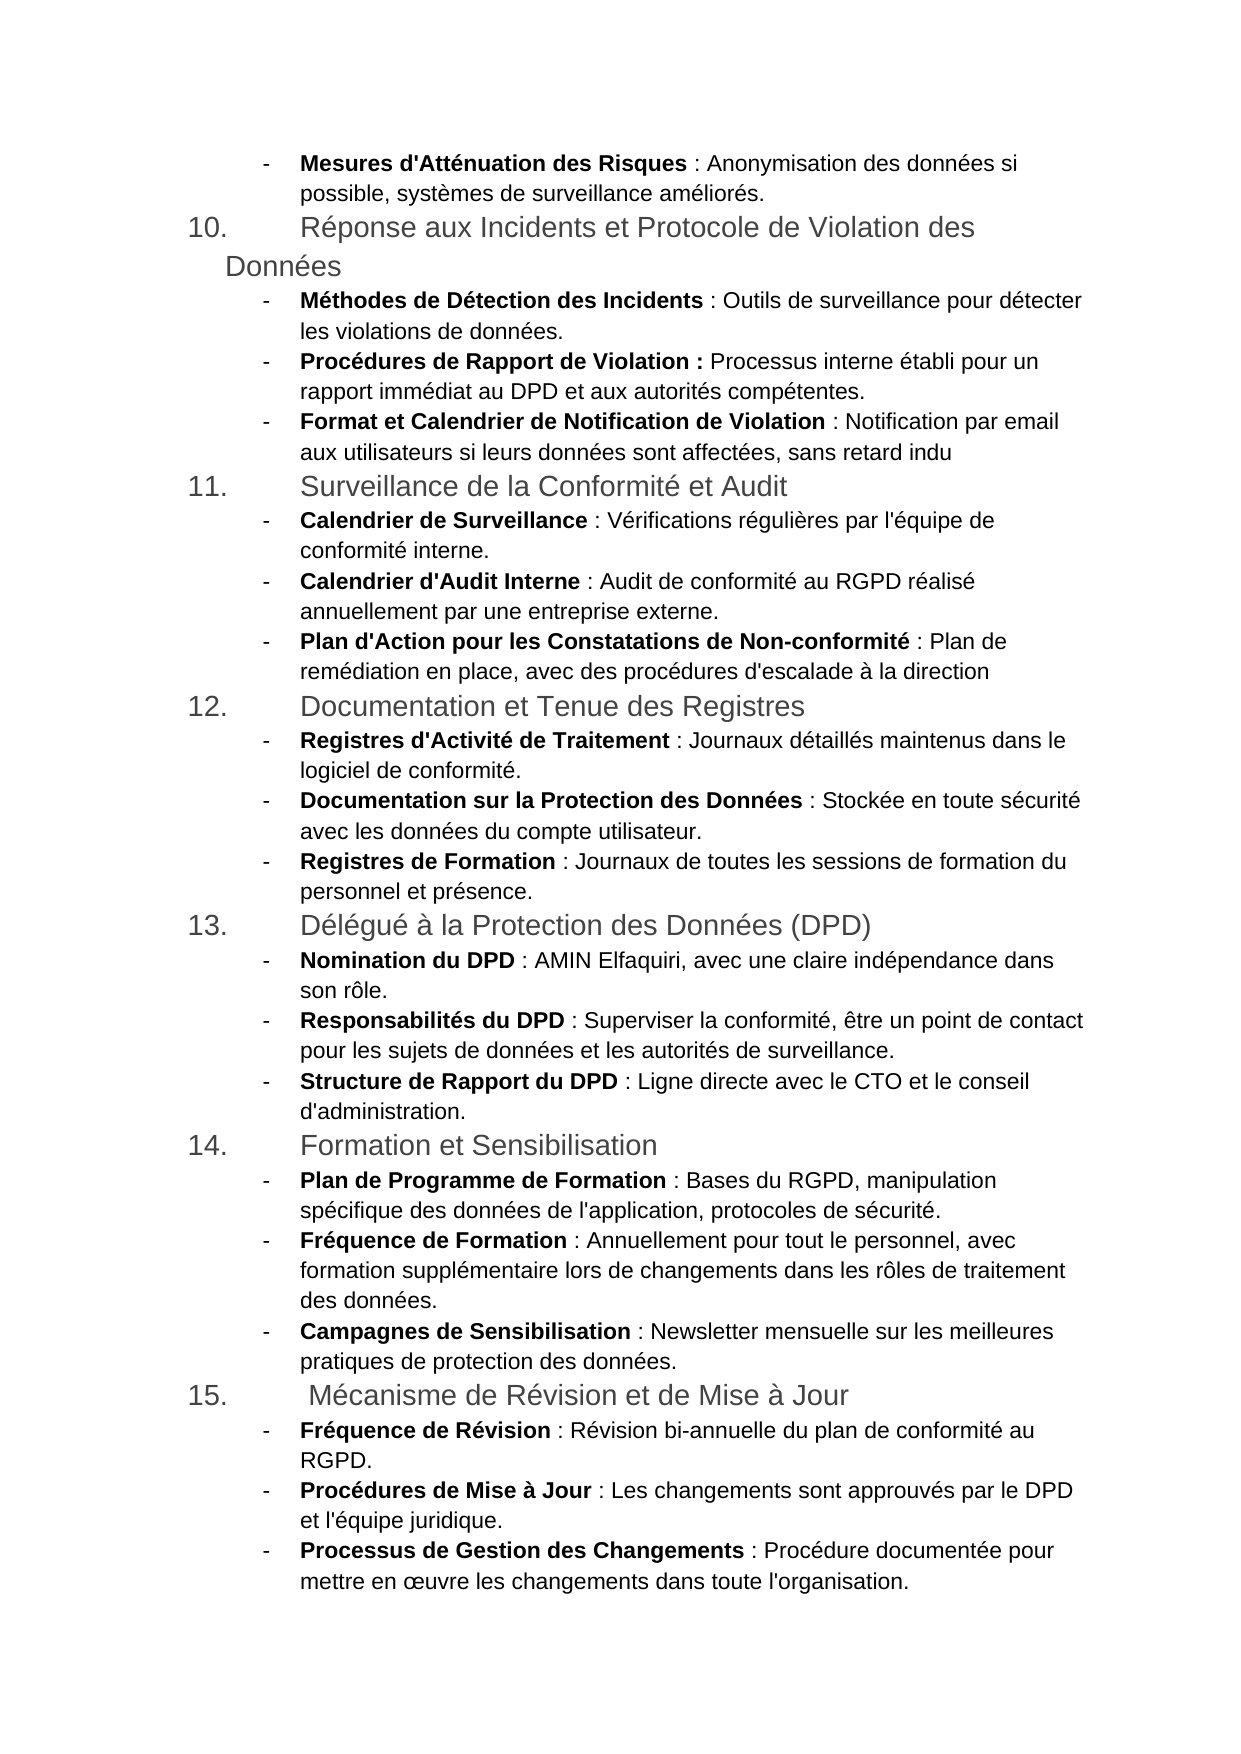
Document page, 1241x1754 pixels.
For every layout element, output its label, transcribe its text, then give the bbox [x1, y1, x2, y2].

subtitle Délégué à la Protection des Données (DPD) [187, 908, 1090, 942]
list Procédures de Mise à Jour : Les changements sont approuvés par le DPD et l'équipe juridique. [262, 1477, 1090, 1534]
list Plan de Programme de Formation : Bases du RGPD, manipulation spécifique des données de l'application, protocoles de sécurité. [262, 1167, 1090, 1223]
subtitle Formation et Sensibilisation [187, 1128, 1090, 1162]
list Méthodes de Détection des Incidents : Outils de surveillance pour détecter les violations de données. [262, 287, 1090, 344]
list Registres de Formation : Journaux de toutes les sessions de formation du personnel et présence. [262, 848, 1090, 904]
list Processus de Gestion des Changements : Procédure documentée pour mettre en œuvre les changements dans toute l'organisation. [262, 1537, 1090, 1594]
list Mesures d'Atténuation des Risques : Anonymisation des données si possible, systèmes de surveillance améliorés. [262, 150, 1090, 207]
list Nomination du DPD : AMIN Elfaquiri, avec une claire indépendance dans son rôle. [262, 947, 1090, 1003]
list Plan d'Action pour les Constatations de Non-conformité : Plan de remédiation en place, avec des procédures d'escalade à la direction [262, 628, 1090, 685]
subtitle Documentation et Tenue des Registres [187, 688, 1090, 722]
list Fréquence de Révision : Révision bi-annuelle du plan de conformité au RGPD. [262, 1417, 1090, 1473]
subtitle Surveillance de la Conformité et Audit [187, 469, 1090, 502]
list Registres d'Activité de Traitement : Journaux détaillés maintenus dans le logiciel de conformité. [262, 727, 1090, 784]
list Responsabilités du DPD : Superviser la conformité, être un point de contact pour les sujets de données et les autorités de surveillance. [262, 1007, 1090, 1064]
list Format et Calendrier de Notification de Violation : Notification par email aux utilisateurs si leurs données sont affectées, sans retard indu [262, 408, 1090, 465]
list Procédures de Rapport de Violation : Processus interne établi pour un rapport immédiat au DPD et aux autorités compétentes. [262, 348, 1090, 404]
list Documentation sur la Protection des Données : Stockée en toute sécurité avec les données du compte utilisateur. [262, 787, 1090, 844]
list Campagnes de Sensibilisation : Newsletter mensuelle sur les meilleures pratiques de protection des données. [262, 1318, 1090, 1374]
subtitle Réponse aux Incidents et Protocole de Violation des Données [187, 210, 1090, 282]
list Structure de Rapport du DPD : Ligne directe avec le CTO et le conseil d'administration. [262, 1068, 1090, 1124]
list Calendrier d'Audit Interne : Audit de conformité au RGPD réalisé annuellement par une entreprise externe. [262, 568, 1090, 624]
list Calendrier de Surveillance : Vérifications régulières par l'équipe de conformité interne. [262, 507, 1090, 564]
subtitle Mécanisme de Révision et de Mise à Jour [187, 1378, 1090, 1412]
list Fréquence de Formation : Annuellement pour tout le personnel, avec formation supplémentaire lors de changements dans les rôles de traitement des données. [262, 1227, 1090, 1314]
